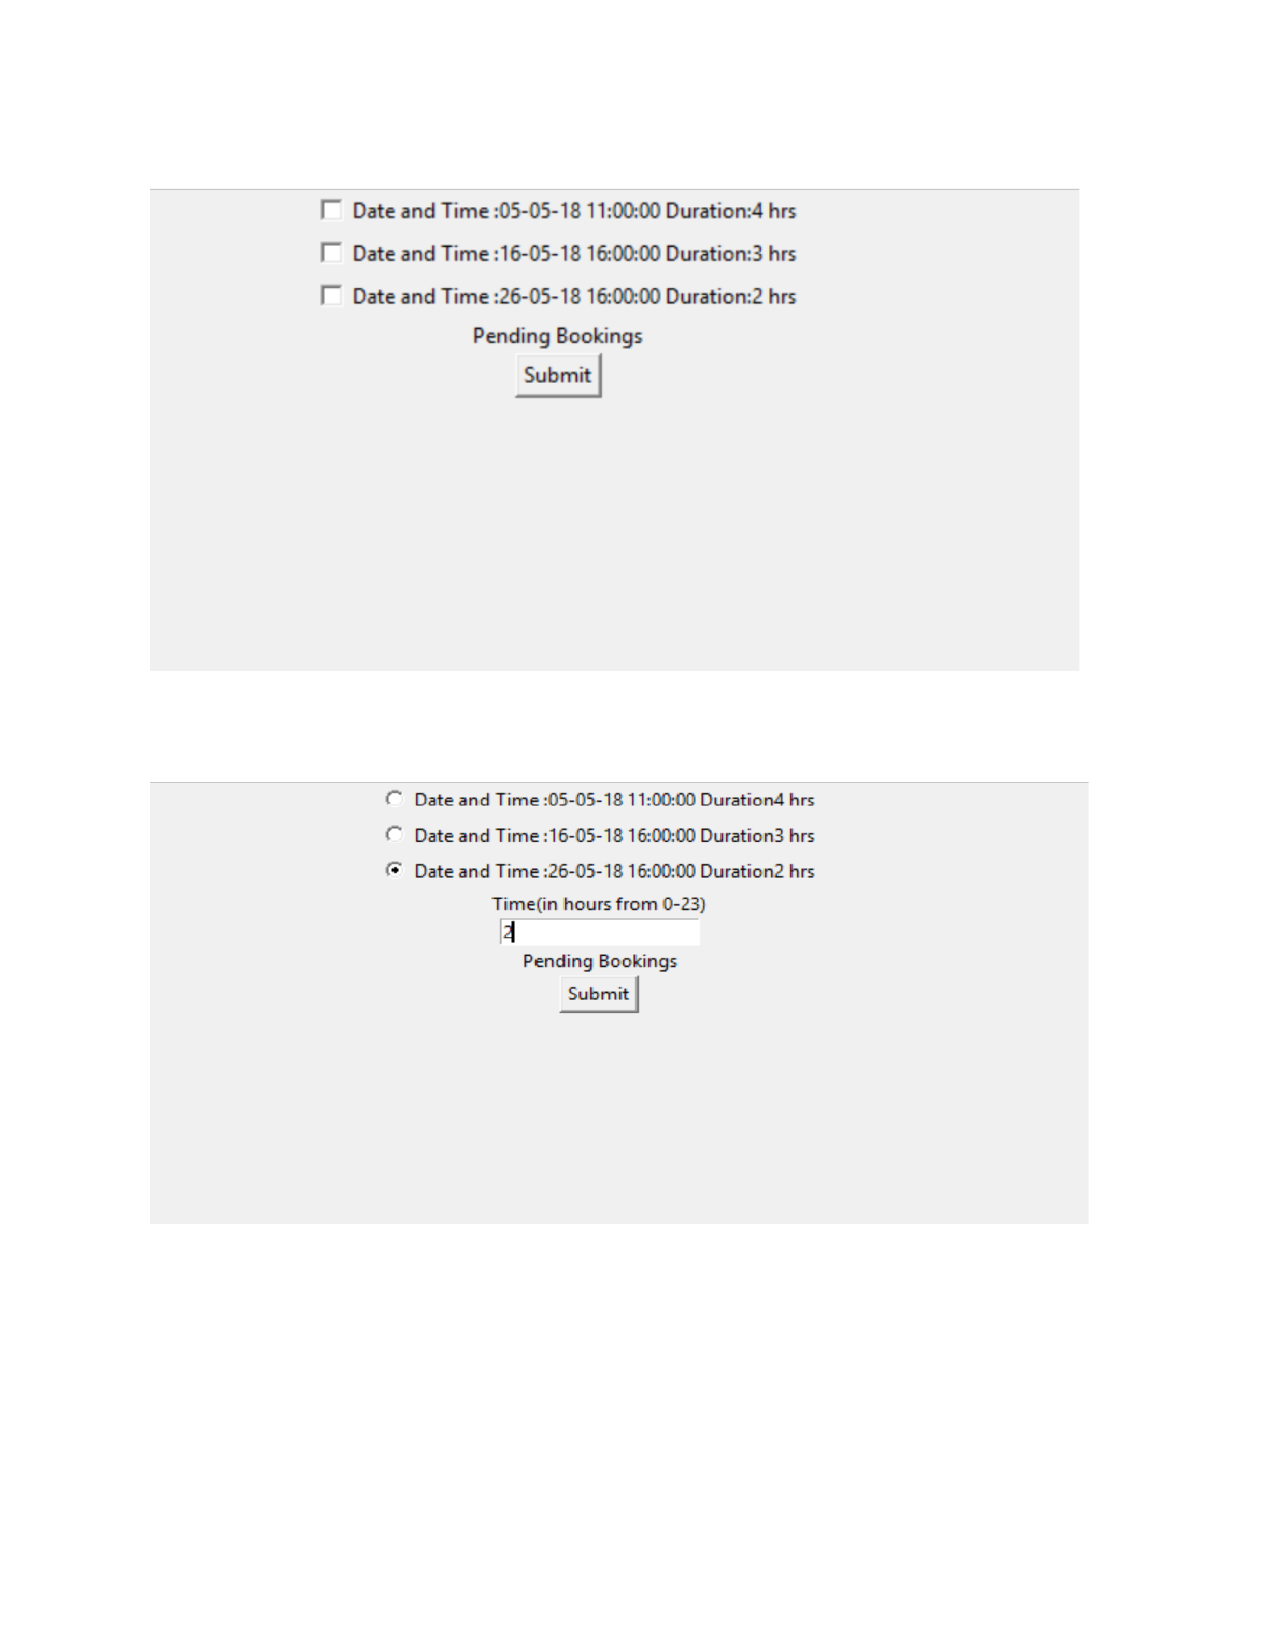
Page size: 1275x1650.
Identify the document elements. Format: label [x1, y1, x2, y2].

picture [150, 748, 1089, 1224]
picture [150, 150, 1080, 671]
